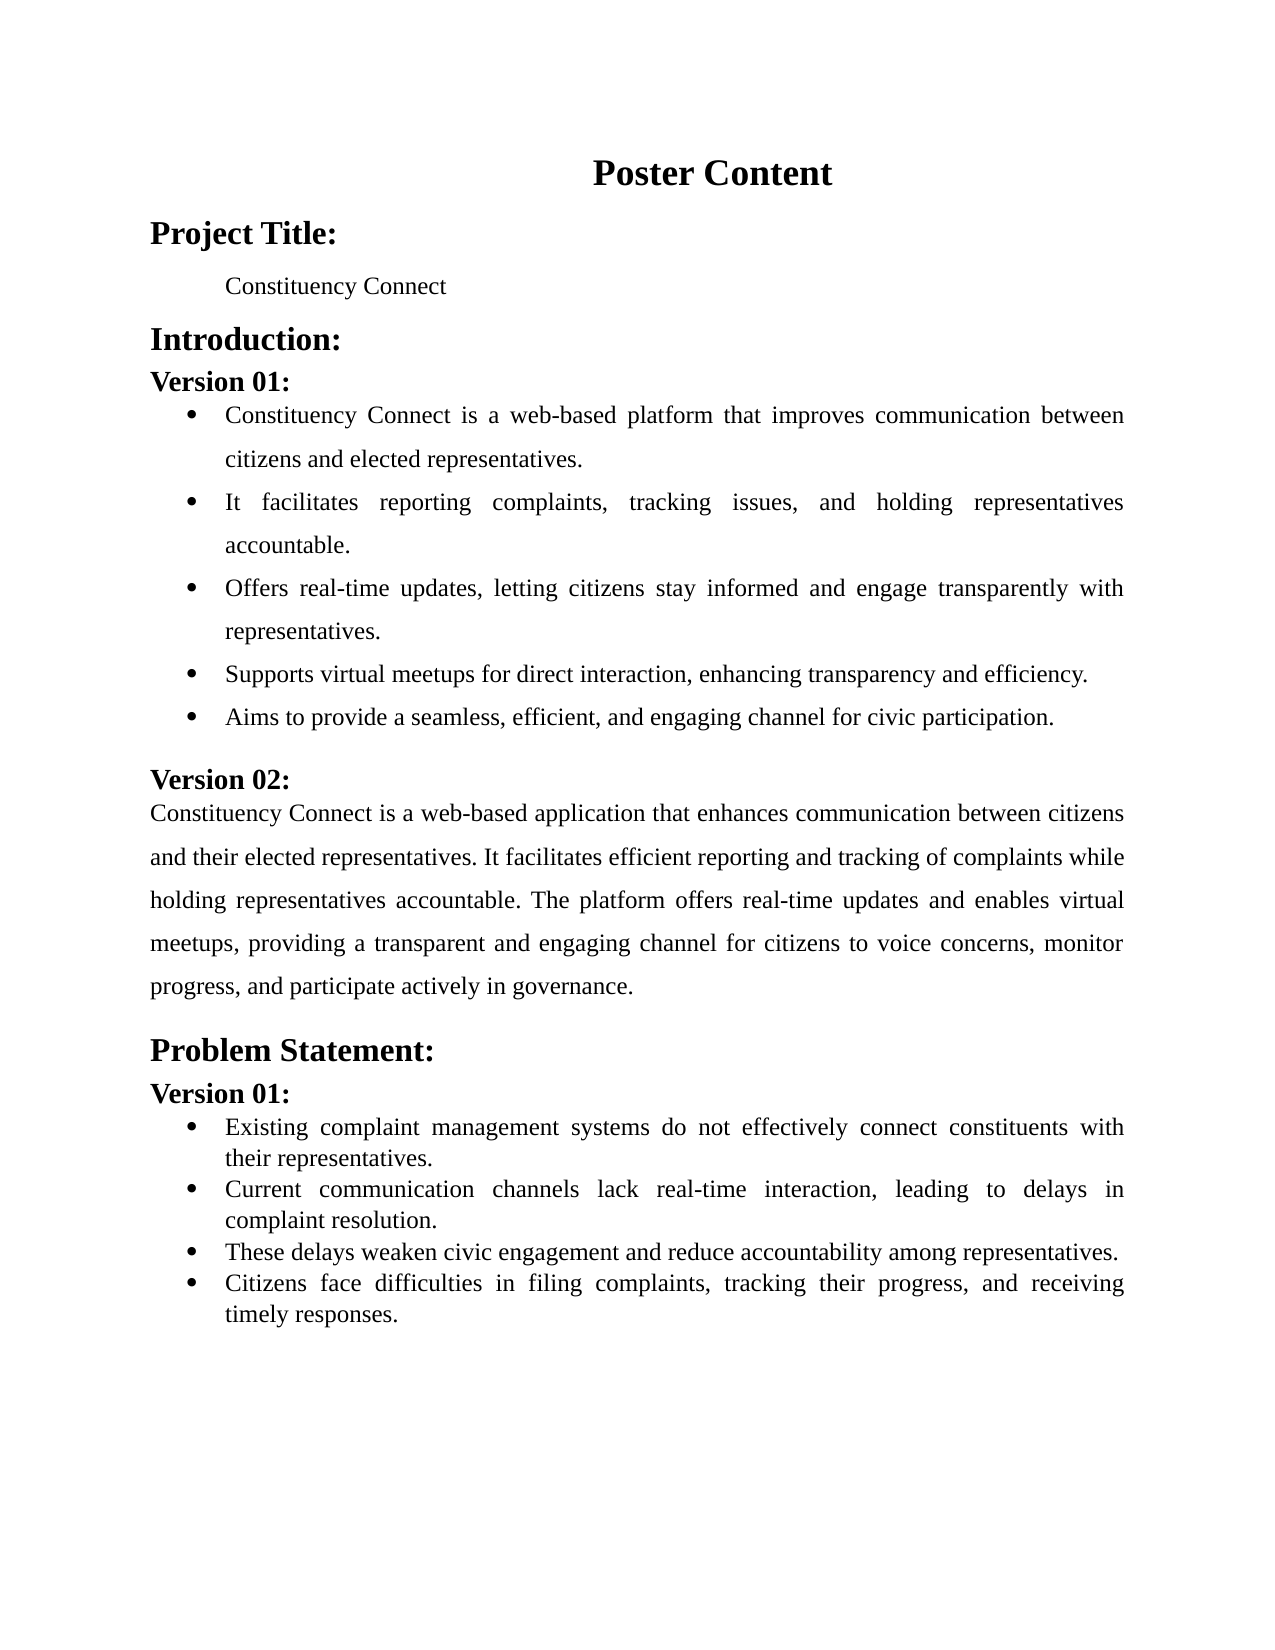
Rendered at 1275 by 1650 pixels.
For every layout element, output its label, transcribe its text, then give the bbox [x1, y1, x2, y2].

list These delays weaken civic engagement and reduce accountability among representatives. [187, 1237, 1125, 1265]
subtitle Introduction: [150, 319, 1125, 357]
subtitle Version 02: [150, 762, 1125, 796]
text Constituency Connect is a web-based application that enhances communication between citizens and their elected representatives. It facilitates efficient reporting and tracking of complaints while holding representatives accountable. The platform offers real-time updates and enables virtual meetups, providing a transparent and engaging channel for citizens to voice concerns, monitor progress, and participate actively in governance. [150, 798, 1125, 1000]
list Offers real-time updates, letting citizens stay informed and engage transparently with representatives. [187, 573, 1125, 645]
list Citizens face difficulties in filing complaints, tracking their progress, and receiving timely responses. [187, 1268, 1125, 1327]
text Project Title: [150, 213, 1125, 252]
subtitle Poster Content [225, 150, 1125, 193]
subtitle Version 01: [150, 364, 1125, 398]
list Current communication channels lack real-time interaction, leading to delays in complaint resolution. [187, 1174, 1125, 1234]
list Supports virtual meetups for direct interaction, enhancing transparency and efficiency. [187, 659, 1125, 688]
list Constituency Connect is a web-based platform that improves communication between citizens and elected representatives. [187, 401, 1125, 472]
subtitle Problem Statement: [150, 1031, 1125, 1069]
list Aims to provide a seamless, efficient, and engaging channel for civic participation. [187, 702, 1125, 731]
list It facilitates reporting complaints, tracking issues, and holding representatives accountable. [187, 487, 1125, 559]
list Existing complaint management systems do not effectively connect constituents with their representatives. [187, 1112, 1125, 1172]
text Constituency Connect [150, 271, 1125, 300]
subtitle Version 01: [150, 1076, 1125, 1110]
